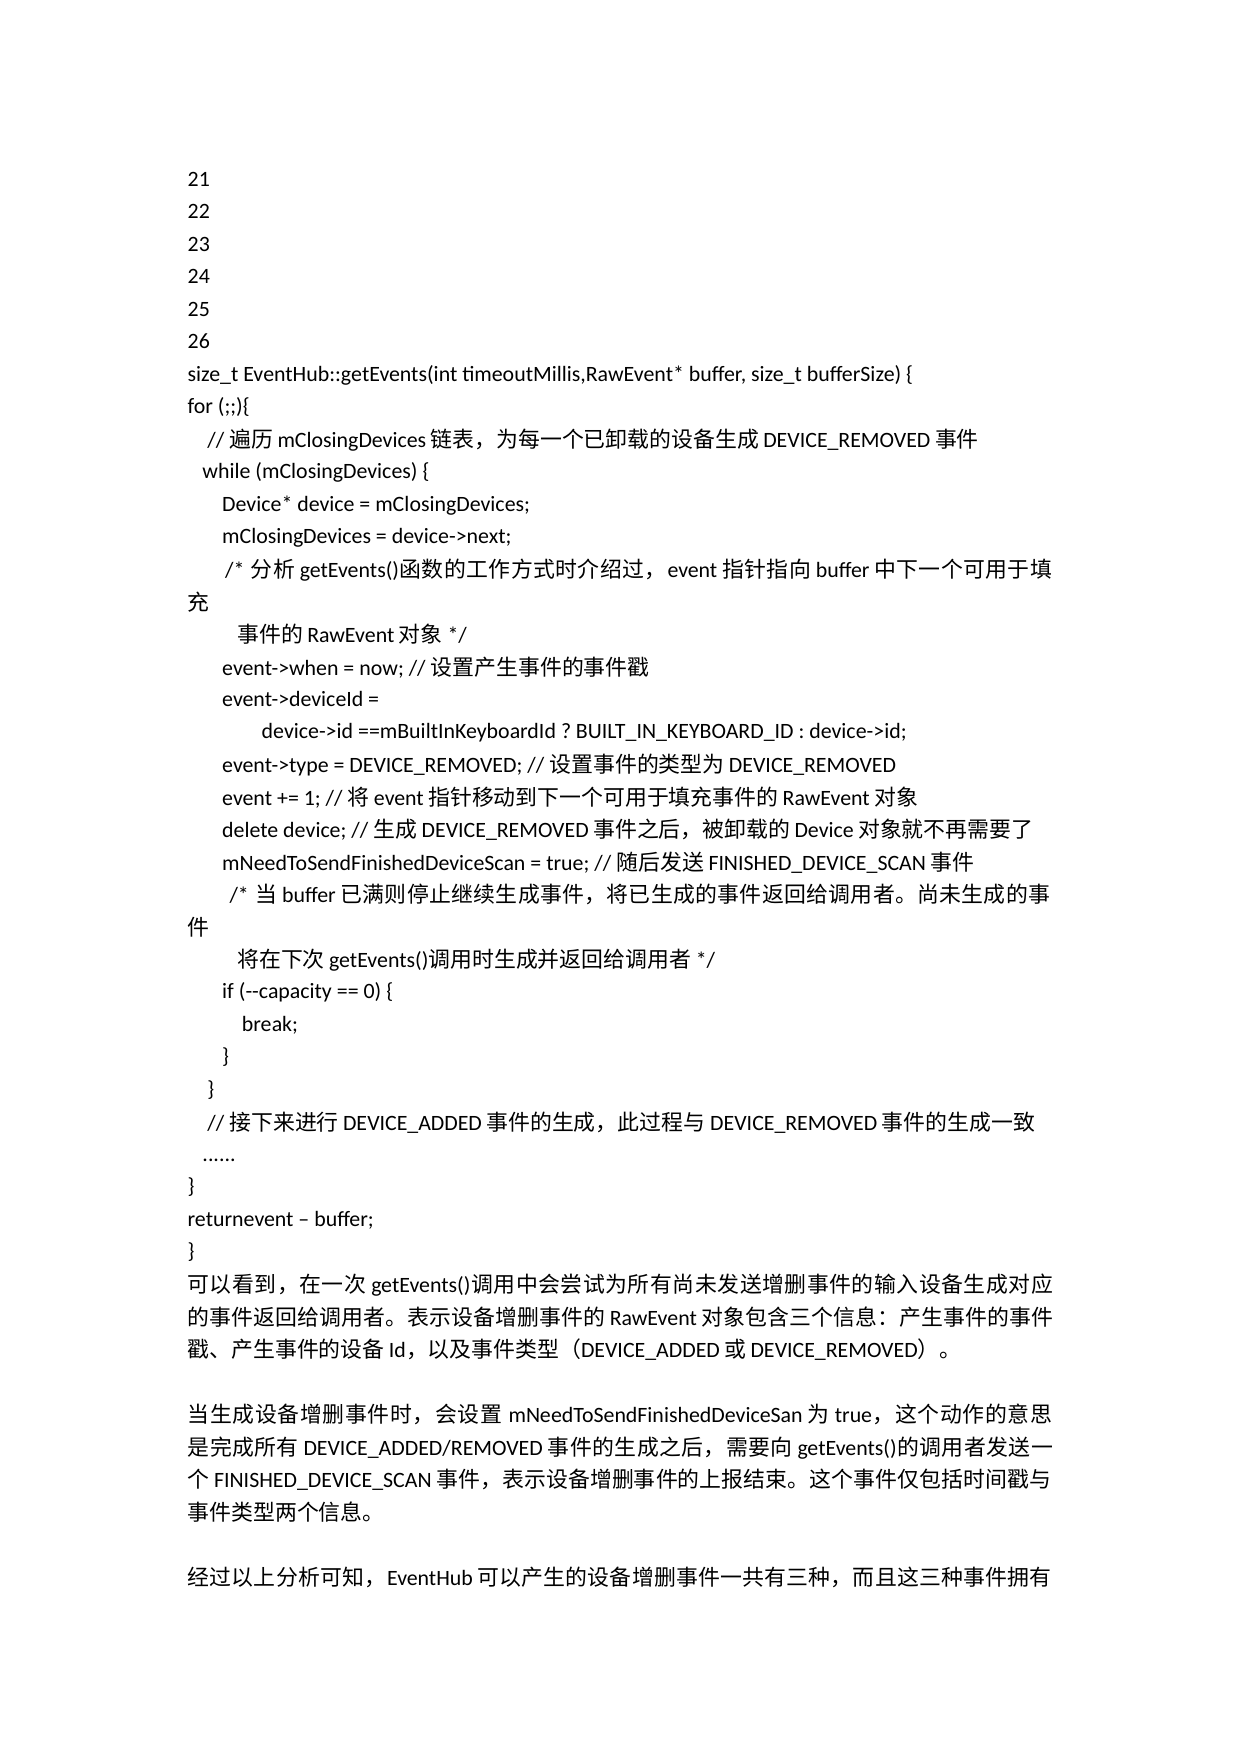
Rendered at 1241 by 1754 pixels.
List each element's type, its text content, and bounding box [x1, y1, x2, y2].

text } [187, 1039, 1053, 1072]
text 当生成设备增删事件时，会设置mNeedToSendFinishedDeviceSan为true，这个动作的意思是完成所有DEVICE_ADDED/REMOVED事件的生成之后，需要向getEvents()的调用者发送一个FINISHED_DEVICE_SCAN事件，表示设备增删事件的上报结束。这个事件仅包括时间戳与事件类型两个信息。 [187, 1397, 1053, 1527]
text size_t EventHub::getEvents(int timeoutMillis,RawEvent* buffer, size_t bufferSize) { [187, 357, 1053, 389]
text // 接下来进行DEVICE_ADDED事件的生成，此过程与 DEVICE_REMOVED事件的生成一致 [187, 1104, 1053, 1137]
text returnevent – buffer; [187, 1202, 1053, 1234]
text 22 [187, 194, 1053, 227]
text mNeedToSendFinishedDeviceScan = true; // 随后发送FINISHED_DEVICE_SCAN事件 [187, 844, 1053, 877]
text /* 当buffer已满则停止继续生成事件，将已生成的事件返回给调用者。尚未生成的事件 [187, 877, 1053, 942]
text if (--capacity == 0) { [187, 974, 1053, 1007]
text delete device; // 生成DEVICE_REMOVED事件之后，被卸载的Device对象就不再需要了 [187, 812, 1053, 844]
text while (mClosingDevices) { [187, 454, 1053, 487]
text Device* device = mClosingDevices; [187, 487, 1053, 519]
text 26 [187, 324, 1053, 357]
text 24 [187, 259, 1053, 292]
text event += 1; // 将event指针移动到下一个可用于填充事件的RawEvent对象 [187, 779, 1053, 812]
text event->when = now; // 设置产生事件的事件戳 [187, 649, 1053, 682]
text 23 [187, 227, 1053, 259]
text } [187, 1169, 1053, 1202]
text event->deviceId = [187, 682, 1053, 714]
text // 遍历mClosingDevices链表，为每一个已卸载的设备生成DEVICE_REMOVED事件 [187, 422, 1053, 454]
text event->type = DEVICE_REMOVED; // 设置事件的类型为DEVICE_REMOVED [187, 747, 1053, 779]
text break; [187, 1007, 1053, 1039]
text 21 [187, 162, 1053, 194]
text for (;;){ [187, 389, 1053, 422]
text mClosingDevices = device->next; [187, 519, 1053, 552]
text /* 分析getEvents()函数的工作方式时介绍过，event指针指向buffer中下一个可用于填充 [187, 552, 1053, 617]
text 25 [187, 292, 1053, 324]
text 将在下次getEvents()调用时生成并返回给调用者 */ [187, 942, 1053, 974]
text device->id ==mBuiltInKeyboardId ? BUILT_IN_KEYBOARD_ID : device->id; [187, 714, 1053, 747]
text ...... [187, 1137, 1053, 1169]
text 事件的RawEvent对象 */ [187, 617, 1053, 649]
text } [187, 1234, 1053, 1267]
text } [187, 1072, 1053, 1104]
text 可以看到，在一次getEvents()调用中会尝试为所有尚未发送增删事件的输入设备生成对应的事件返回给调用者。表示设备增删事件的RawEvent对象包含三个信息：产生事件的事件戳、产生事件的设备Id，以及事件类型（DEVICE_ADDED或DEVICE_REMOVED）。 [187, 1267, 1053, 1364]
